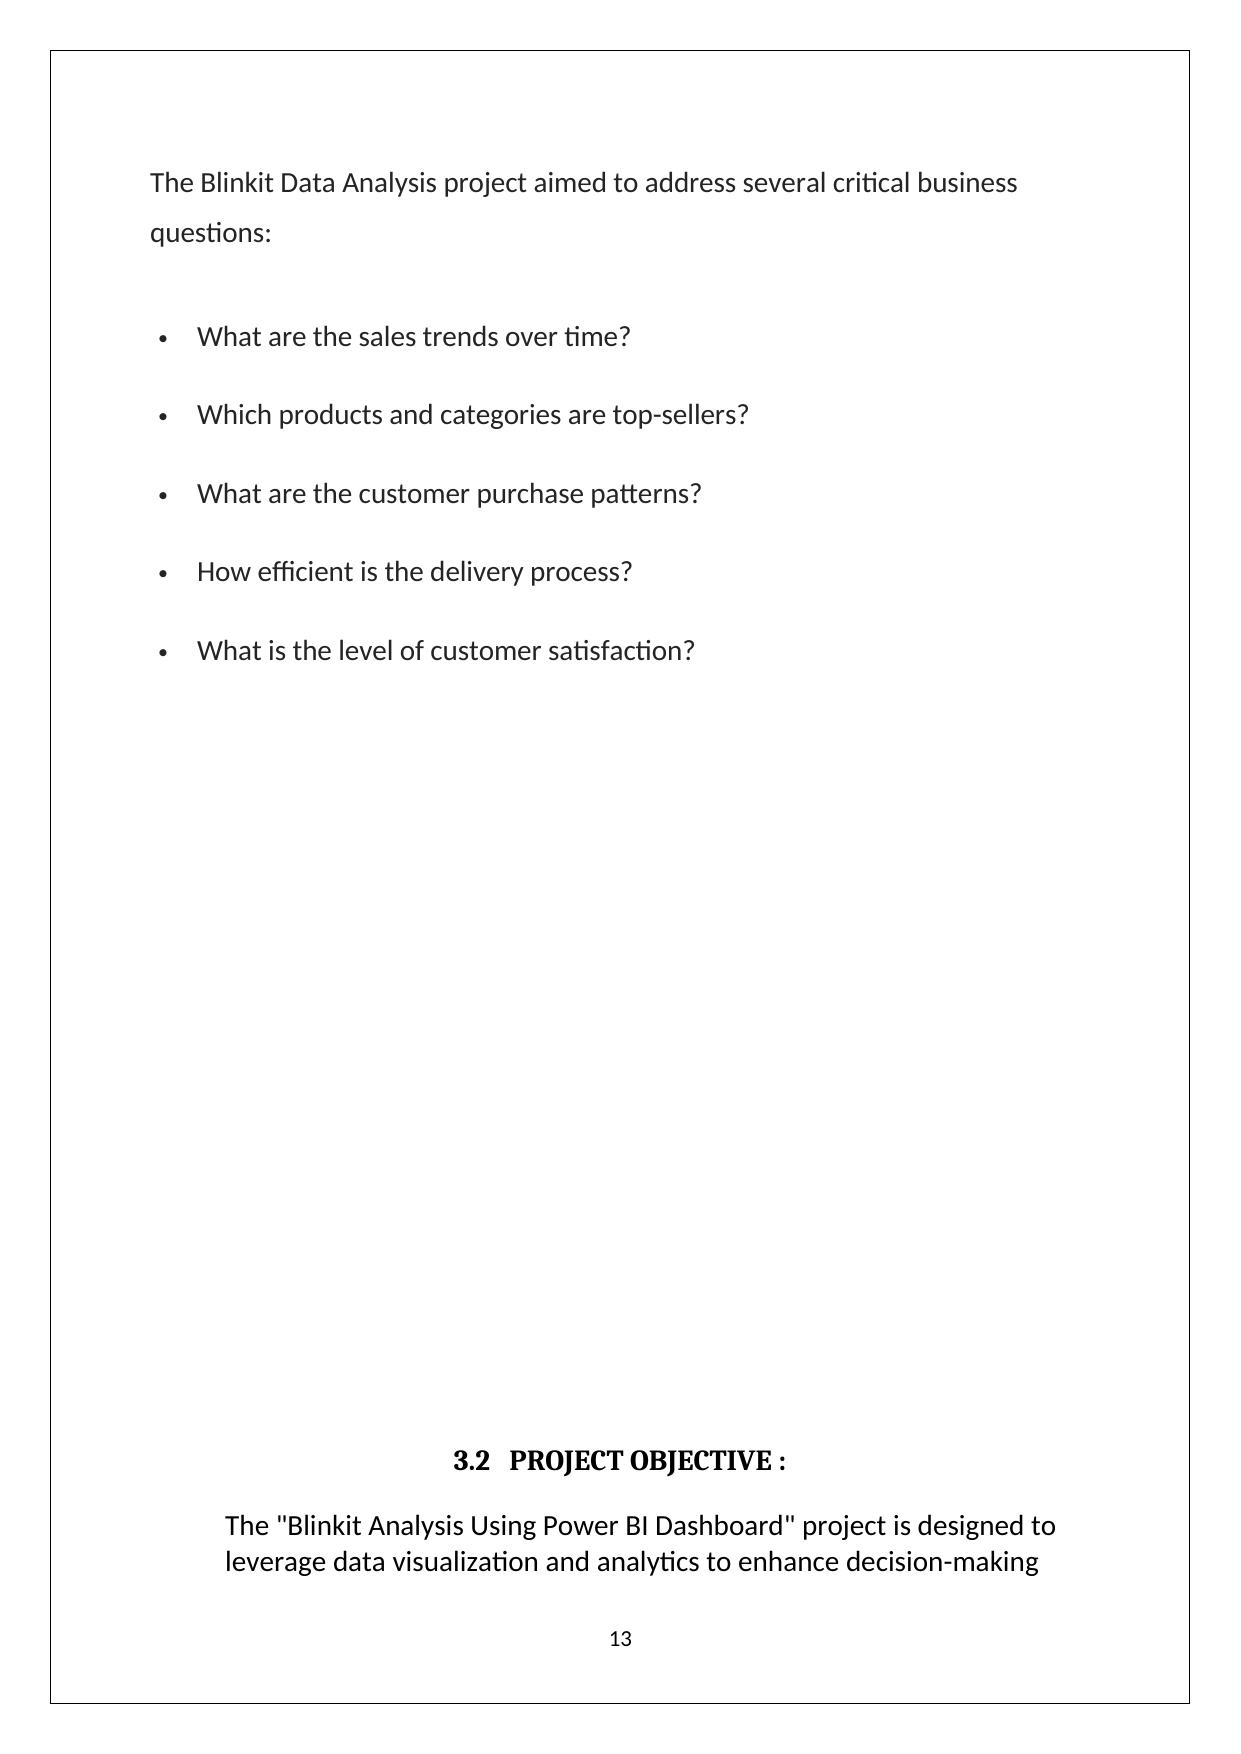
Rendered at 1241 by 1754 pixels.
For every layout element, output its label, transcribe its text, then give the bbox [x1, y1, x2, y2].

list What is the level of customer satisfaction? [159, 618, 1090, 668]
list What are the customer purchase patterns? [159, 461, 1090, 511]
list What are the sales trends over time? [159, 303, 1090, 353]
list How efficient is the delivery process? [159, 539, 1090, 589]
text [225, 1507, 1090, 1578]
text 3.2 PROJECT OBJECTIVE : [150, 1444, 1090, 1478]
text The Blinkit Data Analysis project aimed to address several critical business questions: [150, 150, 1090, 250]
list Which products and categories are top-sellers? [159, 382, 1090, 432]
